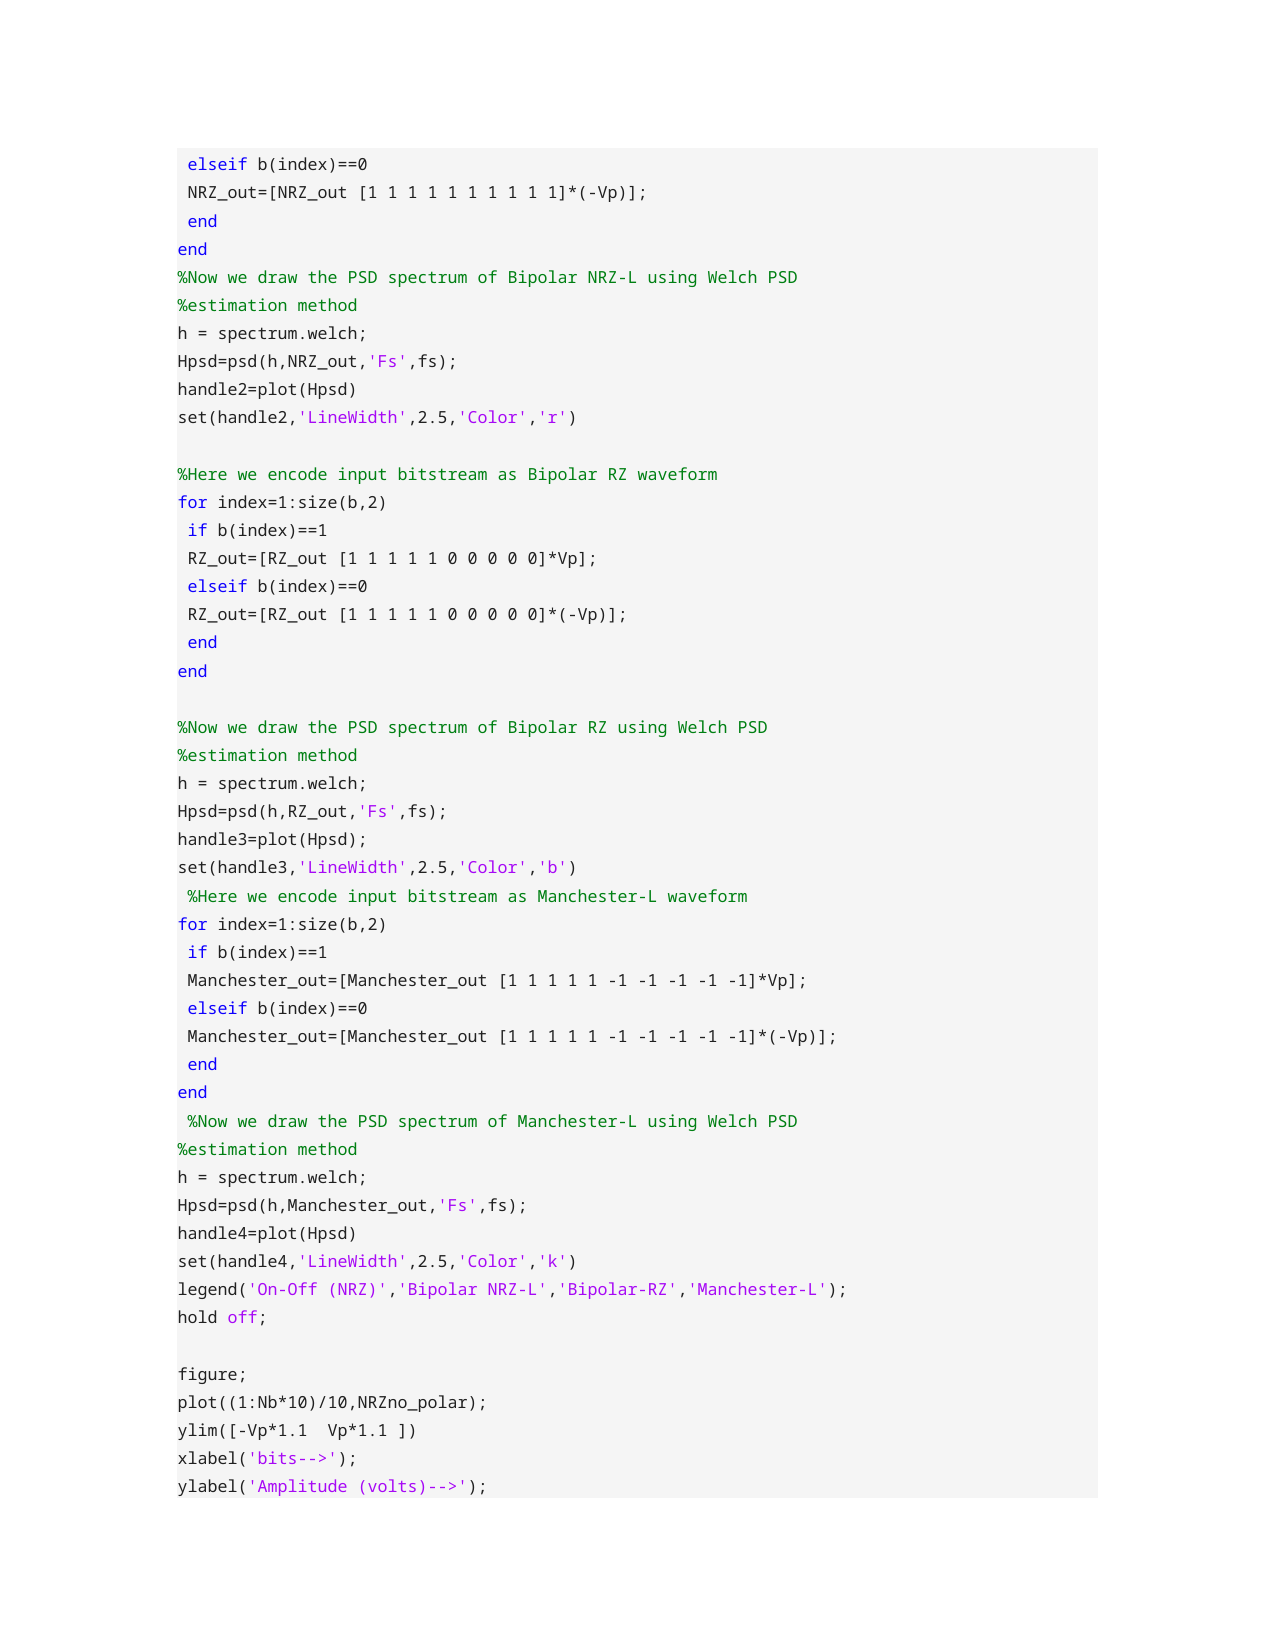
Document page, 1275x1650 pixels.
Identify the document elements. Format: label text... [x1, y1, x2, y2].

text end [177, 1048, 1098, 1076]
text %estimation method [177, 288, 1098, 316]
text end [177, 204, 1098, 232]
text %estimation method [177, 1132, 1098, 1160]
text h = spectrum.welch; [177, 1160, 1098, 1188]
text %Now we draw the PSD spectrum of Bipolar RZ using Welch PSD [177, 710, 1098, 738]
text Manchester_out=[Manchester_out [1 1 1 1 1 -1 -1 -1 -1 -1]*Vp]; [177, 963, 1098, 991]
text set(handle3,'LineWidth',2.5,'Color','b') [177, 851, 1098, 879]
text h = spectrum.welch; [177, 316, 1098, 344]
text set(handle4,'LineWidth',2.5,'Color','k') [177, 1244, 1098, 1273]
text Manchester_out=[Manchester_out [1 1 1 1 1 -1 -1 -1 -1 -1]*(-Vp)]; [177, 1019, 1098, 1048]
text Hpsd=psd(h,Manchester_out,'Fs',fs); [177, 1188, 1098, 1216]
text hold off; [177, 1301, 1098, 1329]
text if b(index)==1 [177, 513, 1098, 541]
text handle3=plot(Hpsd); [177, 823, 1098, 851]
text RZ_out=[RZ_out [1 1 1 1 1 0 0 0 0 0]*(-Vp)]; [177, 598, 1098, 626]
text %Here we encode input bitstream as Manchester-L waveform [177, 879, 1098, 907]
text RZ_out=[RZ_out [1 1 1 1 1 0 0 0 0 0]*Vp]; [177, 541, 1098, 569]
text handle2=plot(Hpsd) [177, 373, 1098, 401]
text %Now we draw the PSD spectrum of Bipolar NRZ-L using Welch PSD [177, 260, 1098, 288]
text h = spectrum.welch; [177, 766, 1098, 794]
text for index=1:size(b,2) [177, 485, 1098, 513]
text for index=1:size(b,2) [177, 907, 1098, 935]
text NRZ_out=[NRZ_out [1 1 1 1 1 1 1 1 1 1]*(-Vp)]; [177, 176, 1098, 204]
text Hpsd=psd(h,RZ_out,'Fs',fs); [177, 794, 1098, 823]
text plot((1:Nb*10)/10,NRZno_polar); [177, 1385, 1098, 1413]
text %Here we encode input bitstream as Bipolar RZ waveform [177, 457, 1098, 485]
text ylabel('Amplitude (volts)-->'); [177, 1469, 1098, 1498]
text elseif b(index)==0 [177, 569, 1098, 598]
text ylim([-Vp*1.1 Vp*1.1 ]) [177, 1413, 1098, 1441]
text set(handle2,'LineWidth',2.5,'Color','r') [177, 401, 1098, 429]
text %Now we draw the PSD spectrum of Manchester-L using Welch PSD [177, 1104, 1098, 1132]
text elseif b(index)==0 [177, 148, 1098, 176]
text end [177, 626, 1098, 654]
text legend('On-Off (NRZ)','Bipolar NRZ-L','Bipolar-RZ','Manchester-L'); [177, 1273, 1098, 1301]
text end [177, 232, 1098, 260]
text if b(index)==1 [177, 935, 1098, 963]
text handle4=plot(Hpsd) [177, 1216, 1098, 1244]
text %estimation method [177, 738, 1098, 766]
text Hpsd=psd(h,NRZ_out,'Fs',fs); [177, 344, 1098, 373]
text elseif b(index)==0 [177, 991, 1098, 1019]
text end [177, 654, 1098, 682]
text end [177, 1076, 1098, 1104]
text figure; [177, 1357, 1098, 1385]
text xlabel('bits-->'); [177, 1441, 1098, 1469]
